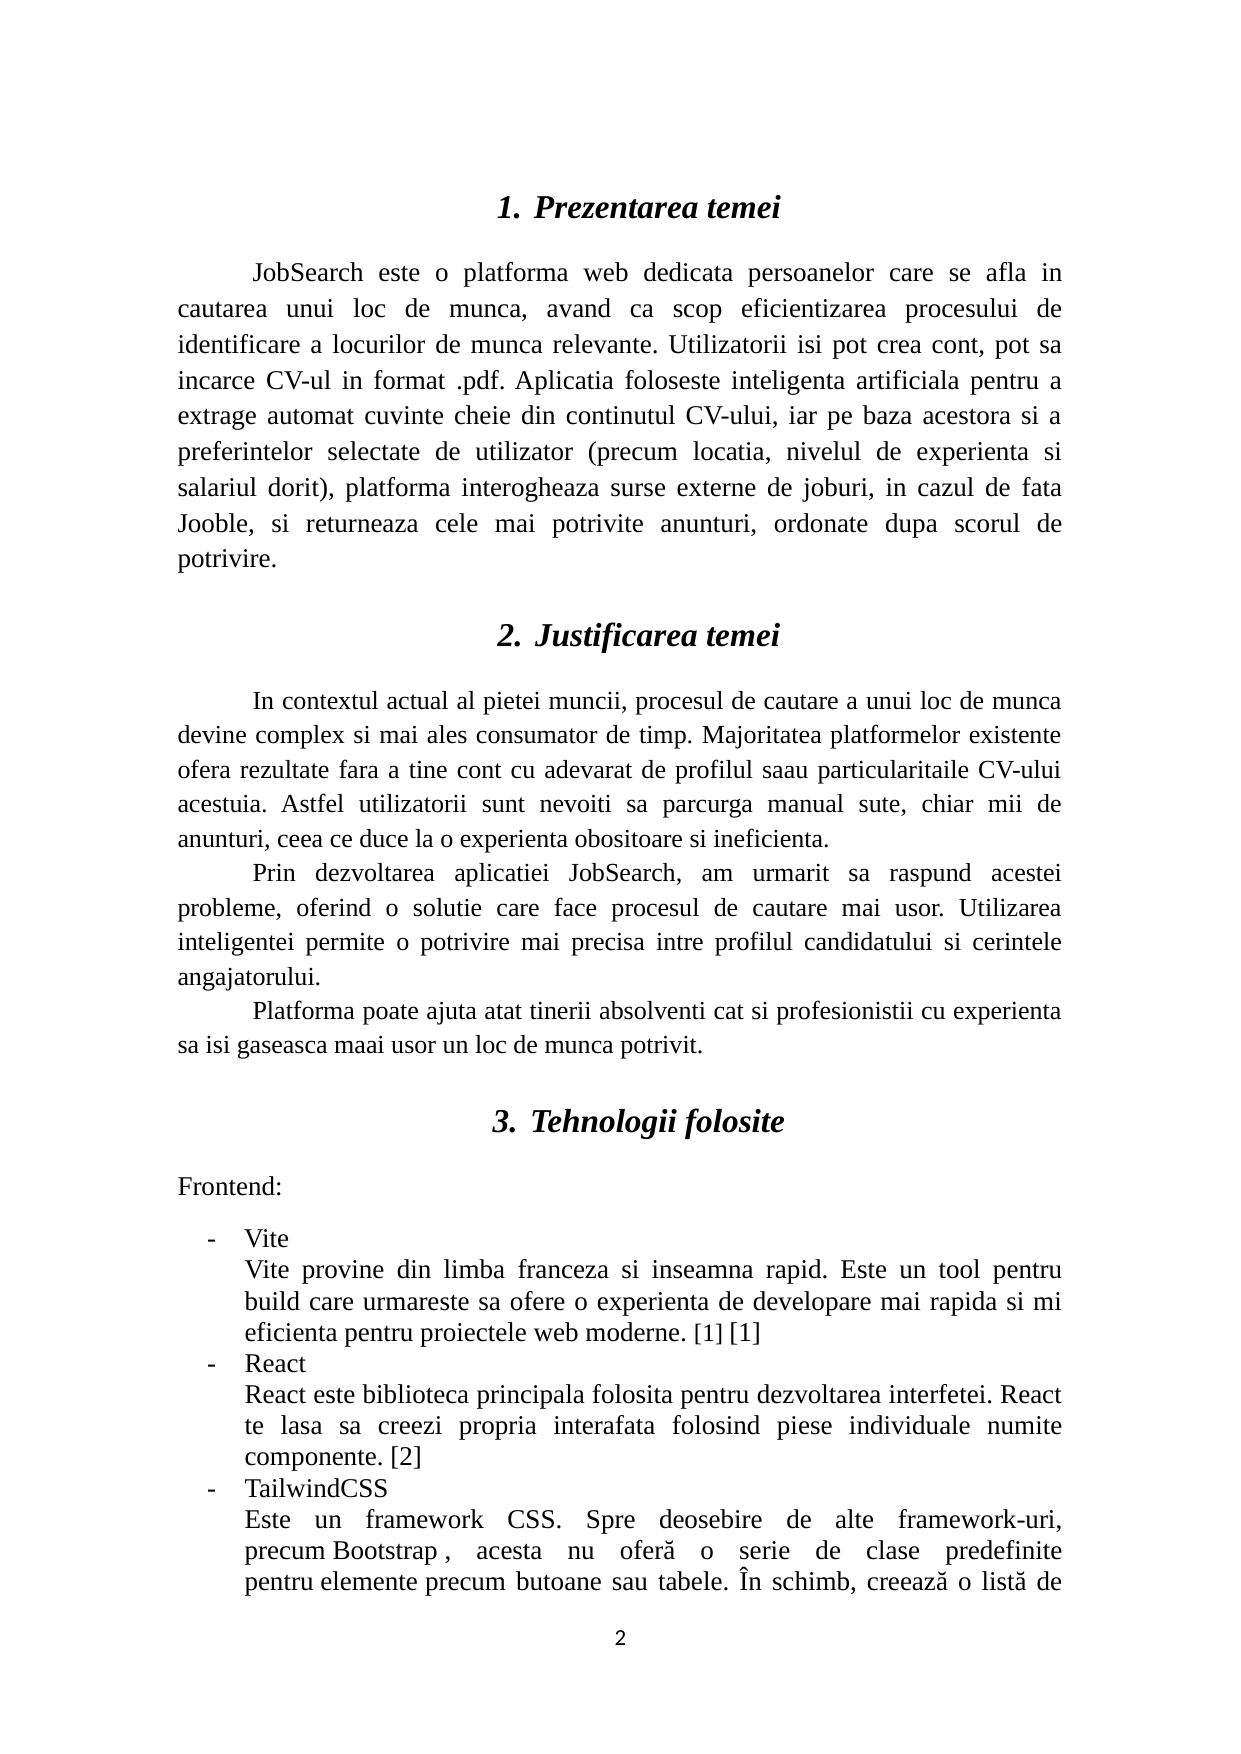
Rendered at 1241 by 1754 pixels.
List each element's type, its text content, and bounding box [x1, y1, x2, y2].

text JobSearch este o platforma web dedicata persoanelor care se afla in cautarea unui loc de munca, avand ca scop eficientizarea procesului de identificare a locurilor de munca relevante. Utilizatorii isi pot crea cont, pot sa incarce CV-ul in format .pdf. Aplicatia foloseste inteligenta artificiala pentru a extrage automat cuvinte cheie din continutul CV-ului, iar pe baza acestora si a preferintelor selectate de utilizator (precum locatia, nivelul de experienta si salariul dorit), platforma interogheaza surse externe de joburi, in cazul de fata Jooble, si returneaza cele mai potrivite anunturi, ordonate dupa scorul de potrivire. [177, 257, 1063, 573]
subtitle Justificarea temei [214, 616, 1063, 654]
list Vite [207, 1222, 1063, 1254]
text Platforma poate ajuta atat tinerii absolventi cat si profesionistii cu experienta sa isi gaseasca maai usor un loc de munca potrivit. [177, 995, 1063, 1059]
list TailwindCSS [207, 1472, 1063, 1503]
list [244, 1503, 1063, 1596]
text Frontend: [177, 1171, 1063, 1202]
text In contextul actual al pietei muncii, procesul de cautare a unui loc de munca devine complex si mai ales consumator de timp. Majoritatea platformelor existente ofera rezultate fara a tine cont cu adevarat de profilul saau particularitaile CV-ului acestuia. Astfel utilizatorii sunt nevoiti sa parcurga manual sute, chiar mii de anunturi, ceea ce duce la o experienta obositoare si ineficienta. [177, 685, 1063, 853]
list React este biblioteca principala folosita pentru dezvoltarea interfetei. React te lasa sa creezi propria interafata folosind piese individuale numite componente. [2] [244, 1378, 1063, 1472]
text Prin dezvoltarea aplicatiei JobSearch, am urmarit sa raspund acestei probleme, oferind o solutie care face procesul de cautare mai usor. Utilizarea inteligentei permite o potrivire mai precisa intre profilul candidatului si cerintele angajatorului. [177, 857, 1063, 991]
list React [207, 1347, 1063, 1378]
list Vite provine din limba franceza si inseamna rapid. Este un tool pentru build care urmareste sa ofere o experienta de developare mai rapida si mi eficienta pentru proiectele web moderne. [1] [244, 1254, 1063, 1347]
subtitle Tehnologii folosite [214, 1101, 1063, 1140]
subtitle Prezentarea temei [214, 187, 1063, 226]
